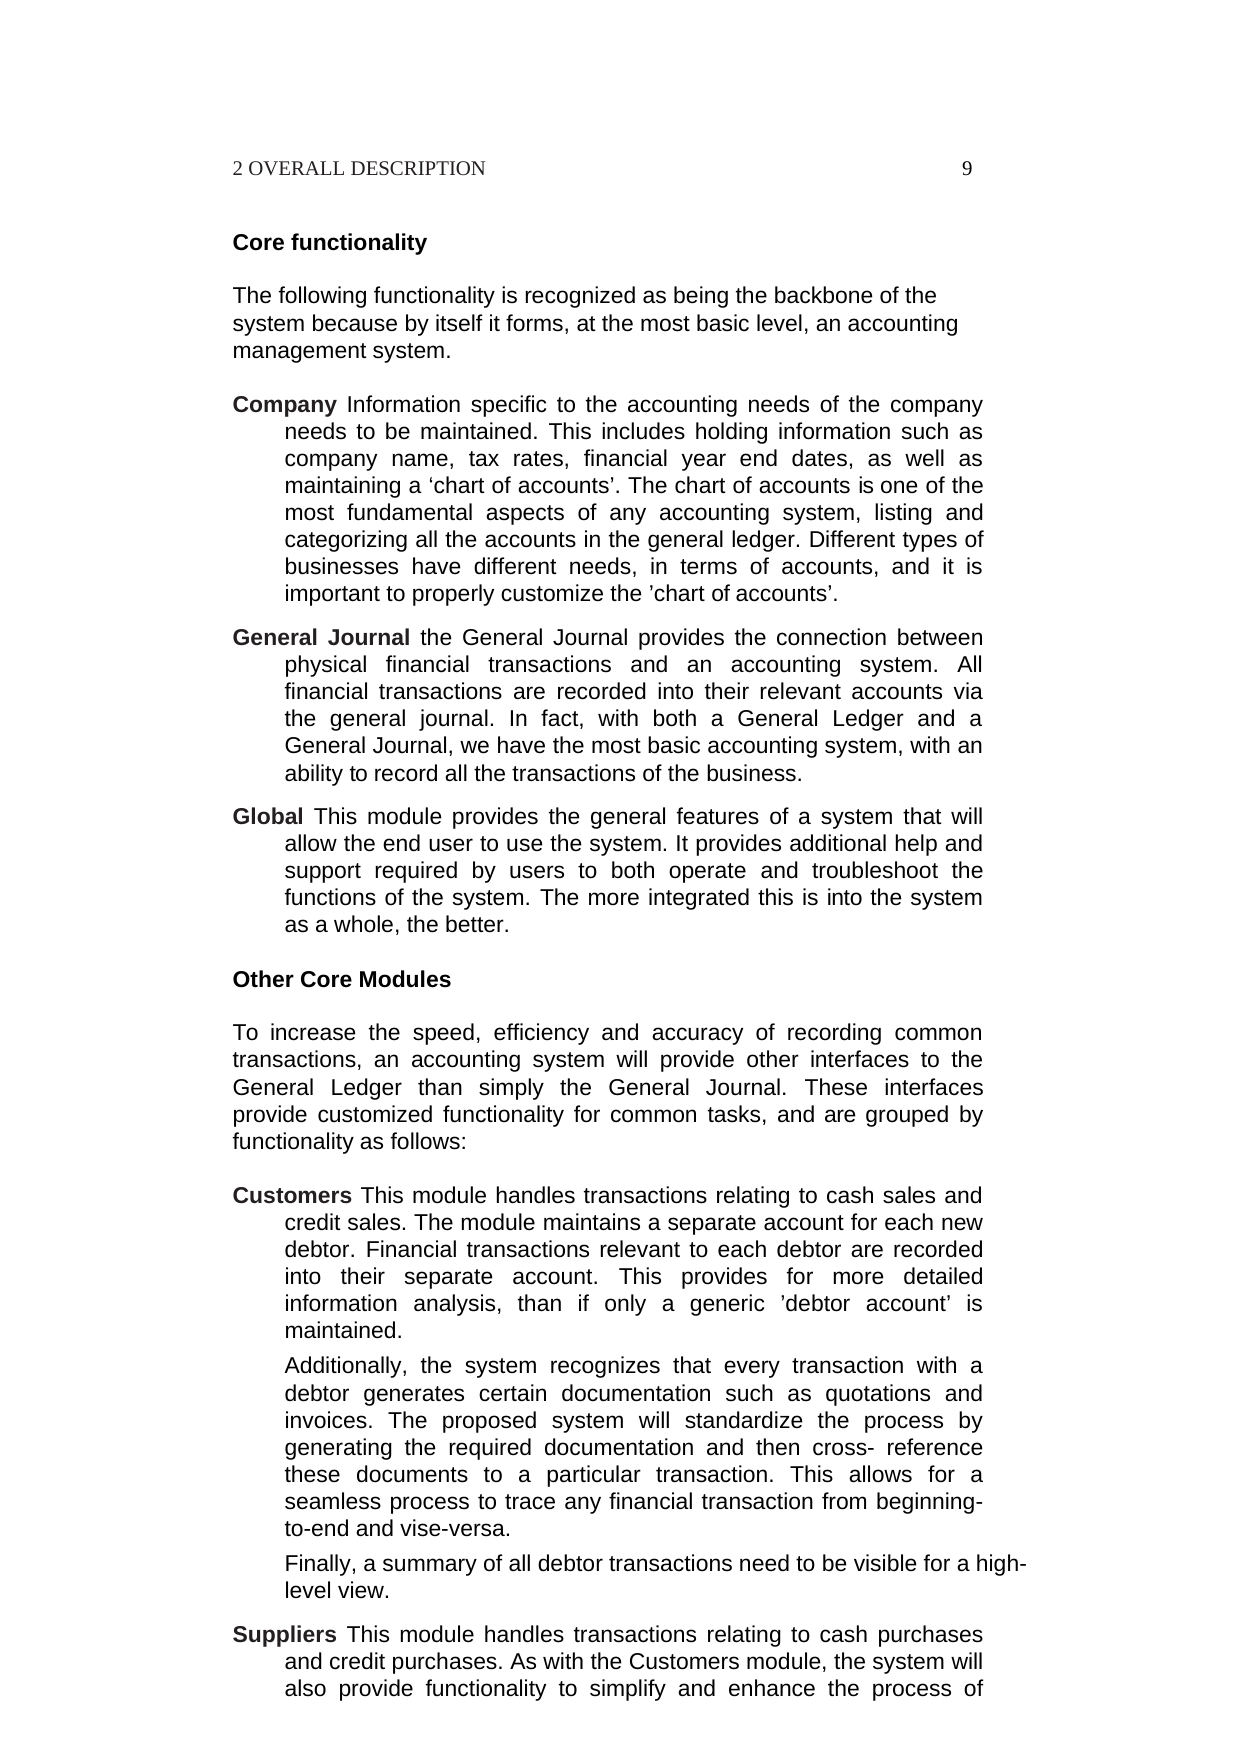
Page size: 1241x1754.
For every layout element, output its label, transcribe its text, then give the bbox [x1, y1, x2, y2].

text Additionally, the system recognizes that every transaction with a debtor generates certain documentation such as quotations and invoices. The proposed system will standardize the process by generating the required documentation and then cross- reference these documents to a particular transaction. This allows for a seamless process to trace any financial transaction from beginning-to-end and vise-versa. [284, 1352, 983, 1541]
text General Journal the General Journal provides the connection between physical financial transactions and an accounting system. All financial transactions are recorded into their relevant accounts via the general journal. In fact, with both a General Ledger and a General Journal, we have the most basic accounting system, with an ability to record all the transactions of the business. [232, 624, 983, 786]
text Finally, a summary of all debtor transactions need to be visible for a high-level view. [284, 1550, 1071, 1603]
text Customers This module handles transactions relating to cash sales and credit sales. The module maintains a separate account for each new debtor. Financial transactions relevant to each debtor are recorded into their separate account. This provides for more detailed information analysis, than if only a generic ’debtor account’ is maintained. [232, 1182, 983, 1343]
text Global This module provides the general features of a system that will allow the end user to use the system. It provides additional help and support required by users to both operate and troubleshoot the functions of the system. The more integrated this is into the system as a whole, the better. [232, 803, 983, 938]
text Other Core Modules [232, 966, 1071, 992]
text Company Information specific to the accounting needs of the company needs to be maintained. This includes holding information such as company name, tax rates, financial year end dates, as well as maintaining a ‘chart of accounts’. The chart of accounts is one of the most fundamental aspects of any accounting system, listing and categorizing all the accounts in the general ledger. Different types of businesses have different needs, in terms of accounts, and it is important to properly customize the ’chart of accounts’. [232, 391, 983, 607]
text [232, 1621, 983, 1701]
text The following functionality is recognized as being the backbone of the system because by itself it forms, at the most basic level, an accounting management system. [232, 282, 994, 363]
text To increase the speed, efficiency and accuracy of recording common transactions, an accounting system will provide other interfaces to the General Ledger than simply the General Journal. These interfaces provide customized functionality for common tasks, and are grouped by functionality as follows: [232, 1019, 983, 1154]
text Core functionality [232, 229, 1071, 255]
